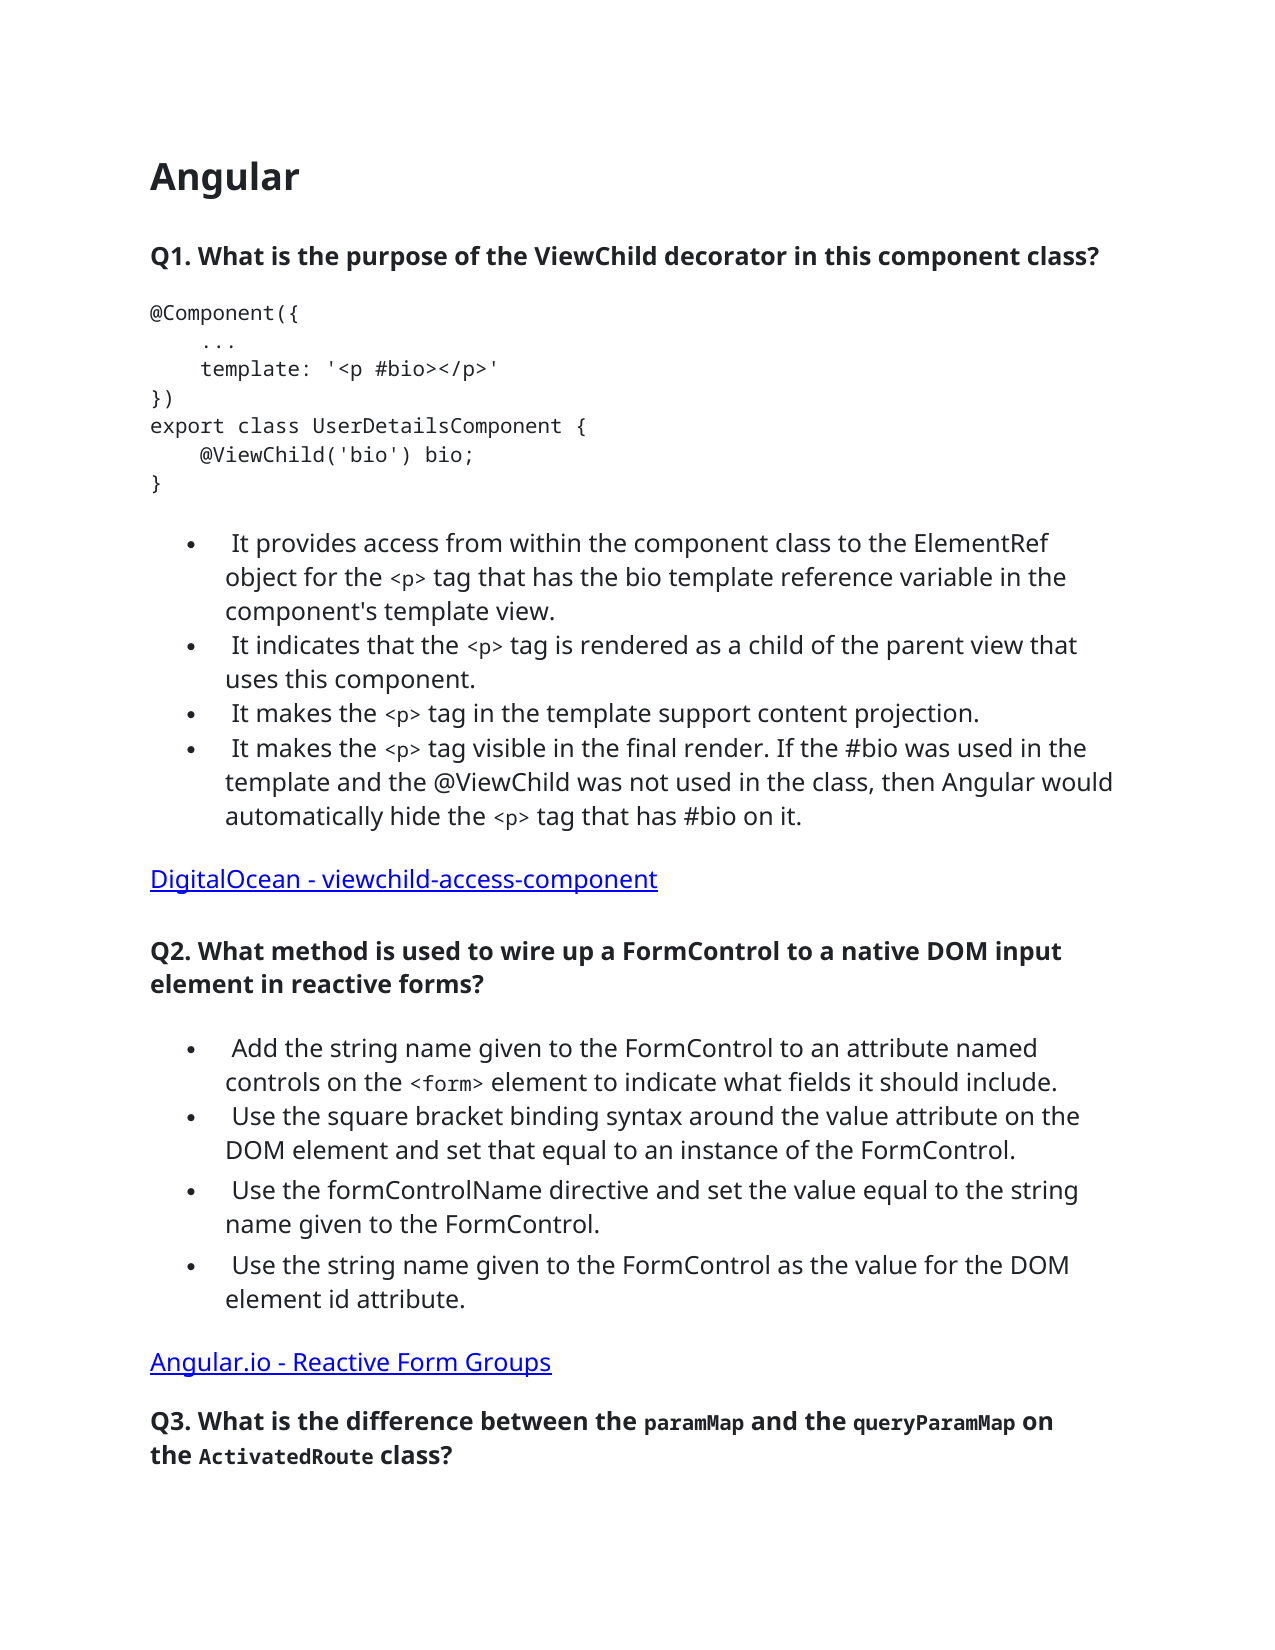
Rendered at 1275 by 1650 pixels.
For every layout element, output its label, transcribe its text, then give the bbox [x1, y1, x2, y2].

text Q1. What is the purpose of the ViewChild decorator in this component class? [150, 238, 1125, 273]
list It makes the <p> tag visible in the final render. If the #bio was used in the template and the @ViewChild was not used in the class, then Angular would automatically hide the <p> tag that has #bio on it. [187, 730, 1125, 832]
text template: '<p #bio></p>' [150, 354, 1125, 383]
list Use the formControlName directive and set the value equal to the string name given to the FormControl. [187, 1173, 1125, 1241]
list Use the square bracket binding syntax around the value attribute on the DOM element and set that equal to an instance of the FormControl. [187, 1098, 1125, 1167]
text Q2. What method is used to wire up a FormControl to a native DOM input element in reactive forms? [150, 933, 1125, 1001]
list It provides access from within the component class to the ElementRef object for the <p> tag that has the bio template reference variable in the component's template view. [187, 526, 1125, 628]
text ... [150, 326, 1125, 354]
list It makes the <p> tag in the template support content projection. [187, 696, 1125, 730]
list Use the string name given to the FormControl as the value for the DOM element id attribute. [187, 1247, 1125, 1315]
list It indicates that the <p> tag is rendered as a child of the parent view that uses this component. [187, 628, 1125, 696]
text Q3. What is the difference between the paramMap and the queryParamMap on the ActivatedRoute class? [150, 1404, 1125, 1472]
text @ViewChild('bio') bio; [150, 440, 1125, 468]
text export class UserDetailsComponent { [150, 411, 1125, 440]
text }) [150, 383, 1125, 411]
text Angular.io - Reactive Form Groups [150, 1344, 1125, 1379]
text Angular [150, 150, 1125, 201]
list Add the string name given to the FormControl to an attribute named controls on the <form> element to indicate what fields it should include. [187, 1030, 1125, 1098]
text } [150, 468, 1125, 497]
text DigitalOcean - viewchild-access-component [150, 862, 1125, 896]
text @Component({ [150, 298, 1125, 326]
